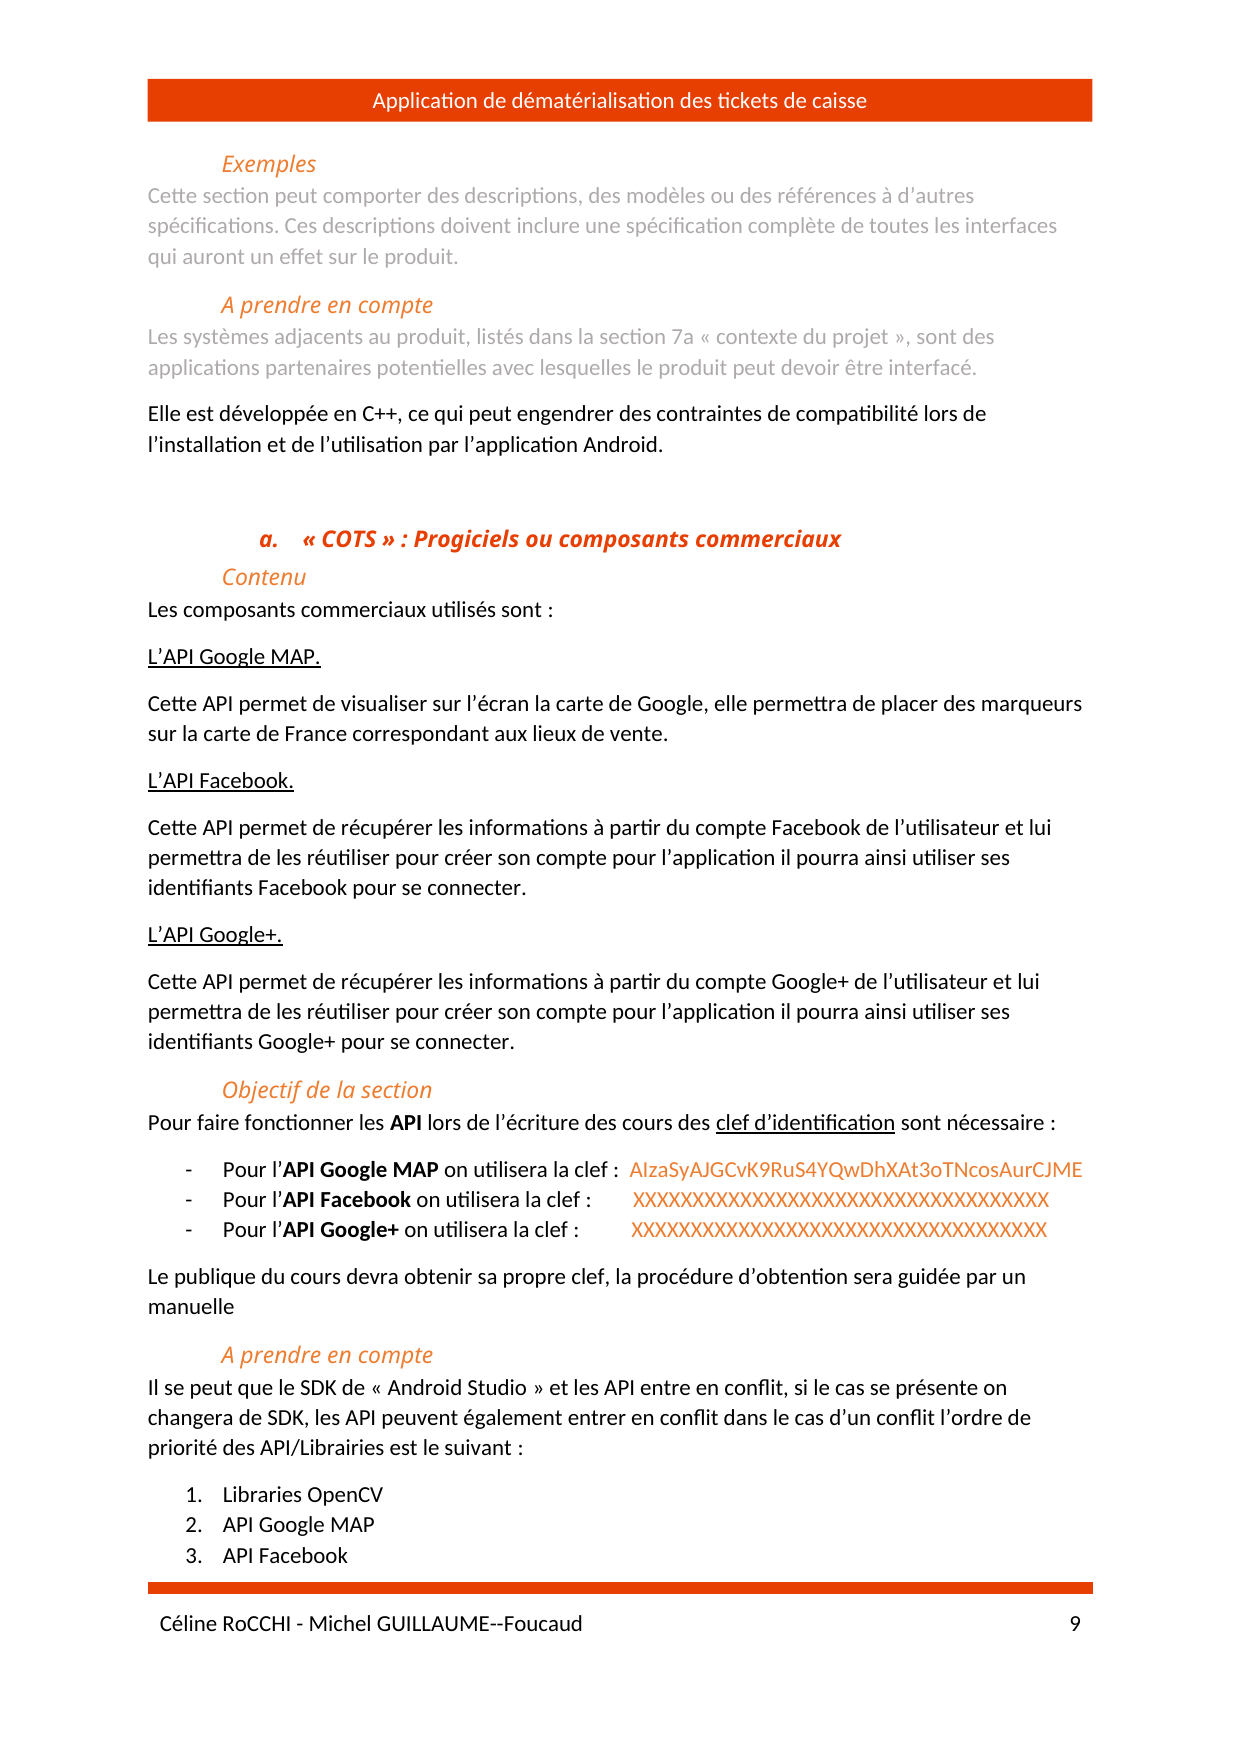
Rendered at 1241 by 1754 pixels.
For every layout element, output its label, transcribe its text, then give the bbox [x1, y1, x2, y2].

text Objectif de la section [148, 1074, 1093, 1106]
list « COTS » : Progiciels ou composants commerciaux [259, 523, 1093, 555]
list Libraries OpenCV [185, 1480, 1093, 1508]
text Pour faire fonctionner les API lors de l’écriture des cours des clef d’identification sont nécessaire : [148, 1108, 1093, 1136]
text Cette section peut comporter des descriptions, des modèles ou des références à d’autres spécifications. Ces descriptions doivent inclure une spécification complète de toutes les interfaces qui auront un effet sur le produit. [148, 181, 1093, 270]
text Les systèmes adjacents au produit, listés dans la section 7a « contexte du projet », sont des applications partenaires potentielles avec lesquelles le produit peut devoir être interfacé. [148, 322, 1093, 381]
text Il se peut que le SDK de « Android Studio » et les API entre en conflit, si le cas se présente on changera de SDK, les API peuvent également entrer en conflit dans le cas d’un conflit l’ordre de priorité des API/Librairies est le suivant : [148, 1373, 1093, 1461]
text Les composants commerciaux utilisés sont : [148, 595, 1093, 623]
text Elle est développée en C++, ce qui peut engendrer des contraintes de compatibilité lors de l’installation et de l’utilisation par l’application Android. [148, 399, 1093, 458]
list Pour l’API Google+ on utilisera la clef : XXXXXXXXXXXXXXXXXXXXXXXXXXXXXXXXXXX [185, 1215, 1093, 1243]
list Pour l’API Facebook on utilisera la clef : XXXXXXXXXXXXXXXXXXXXXXXXXXXXXXXXXXX [185, 1185, 1093, 1213]
list Pour l’API Google MAP on utilisera la clef : AIzaSyAJGCvK9RuS4YQwDhXAt3oTNcosAurCJME [185, 1155, 1093, 1183]
text A prendre en compte [148, 1339, 1093, 1371]
text A prendre en compte [148, 289, 1093, 320]
text Cette API permet de récupérer les informations à partir du compte Facebook de l’utilisateur et lui permettra de les réutiliser pour créer son compte pour l’application il pourra ainsi utiliser ses identifiants Facebook pour se connecter. [148, 813, 1093, 901]
list API Facebook [185, 1541, 1093, 1569]
text Exemples [148, 148, 1093, 179]
text Cette API permet de visualiser sur l’écran la carte de Google, elle permettra de placer des marqueurs sur la carte de France correspondant aux lieux de vente. [148, 689, 1093, 747]
text Cette API permet de récupérer les informations à partir du compte Google+ de l’utilisateur et lui permettra de les réutiliser pour créer son compte pour l’application il pourra ainsi utiliser ses identifiants Google+ pour se connecter. [148, 967, 1093, 1055]
text Contenu [148, 561, 1093, 593]
list API Google MAP [185, 1511, 1093, 1538]
text L’API Facebook. [148, 766, 1093, 794]
text Le publique du cours devra obtenir sa propre clef, la procédure d’obtention sera guidée par un manuelle [148, 1262, 1093, 1320]
text L’API Google+. [148, 920, 1093, 948]
text L’API Google MAP. [148, 642, 1093, 670]
